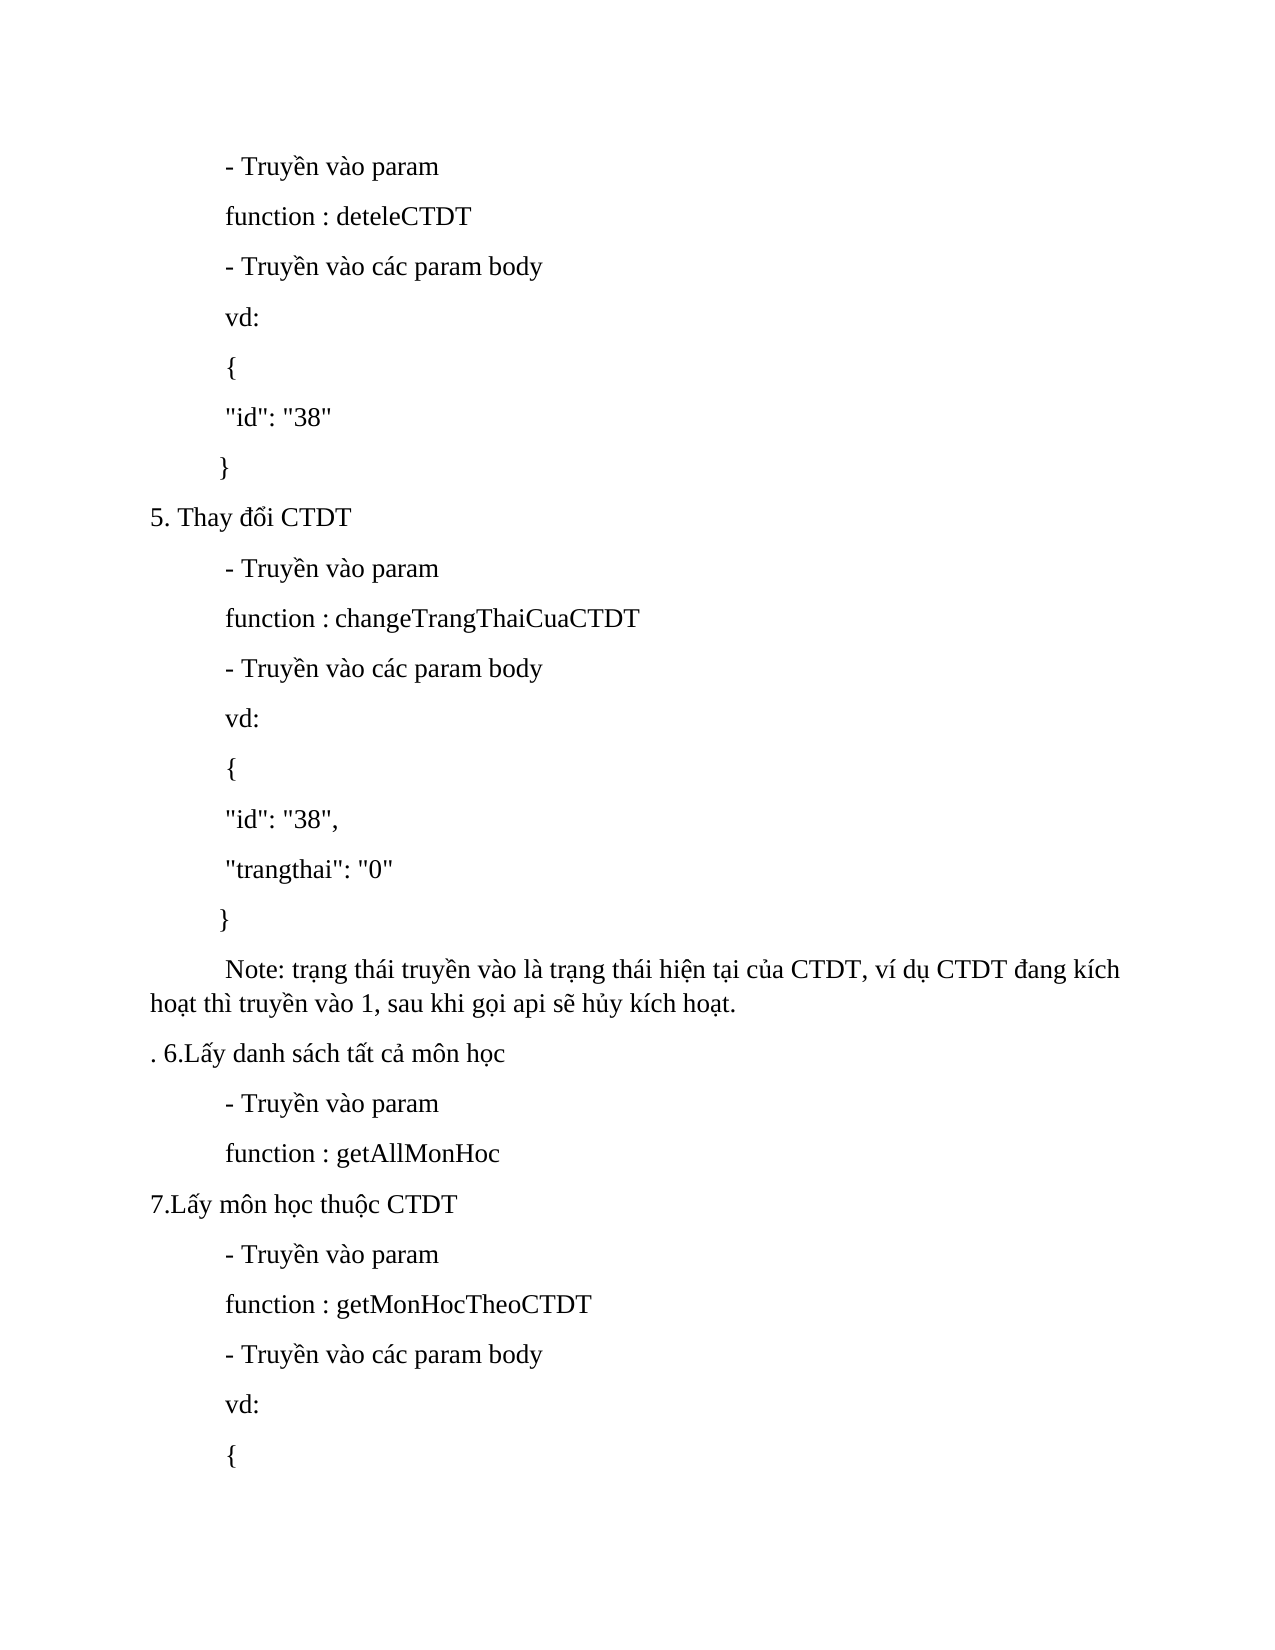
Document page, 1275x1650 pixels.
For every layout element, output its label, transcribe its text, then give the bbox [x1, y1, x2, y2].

text function : getAllMonHoc [150, 1137, 1125, 1169]
text function : changeTrangThaiCuaCTDT [150, 602, 1125, 633]
text - Truyền vào các param body [150, 250, 1125, 282]
text 7.Lấy môn học thuộc CTDT [150, 1188, 1125, 1219]
text "id": "38", [150, 803, 1125, 834]
text } [150, 903, 1125, 934]
text { [150, 351, 1125, 382]
text - Truyền vào param [150, 552, 1125, 583]
text Note: trạng thái truyền vào là trạng thái hiện tại của CTDT, ví dụ CTDT đang kích hoạt thì truyền vào 1, sau khi gọi api sẽ hủy kích hoạt. [150, 953, 1125, 1018]
text - Truyền vào param [150, 1087, 1125, 1118]
text "id": "38" [150, 401, 1125, 432]
text . 6.Lấy danh sách tất cả môn học [150, 1037, 1125, 1068]
text - Truyền vào các param body [150, 652, 1125, 683]
text - Truyền vào param [150, 150, 1125, 181]
text } [150, 451, 1125, 482]
text { [150, 752, 1125, 784]
text - Truyền vào param [150, 1238, 1125, 1269]
text function : getMonHocTheoCTDT [150, 1288, 1125, 1319]
text 5. Thay đổi CTDT [150, 501, 1125, 533]
text function : deteleCTDT [150, 200, 1125, 231]
text vd: [150, 702, 1125, 733]
text { [150, 1439, 1125, 1470]
text "trangthai": "0" [150, 853, 1125, 884]
text vd: [150, 1388, 1125, 1420]
text - Truyền vào các param body [150, 1338, 1125, 1369]
text vd: [150, 301, 1125, 332]
